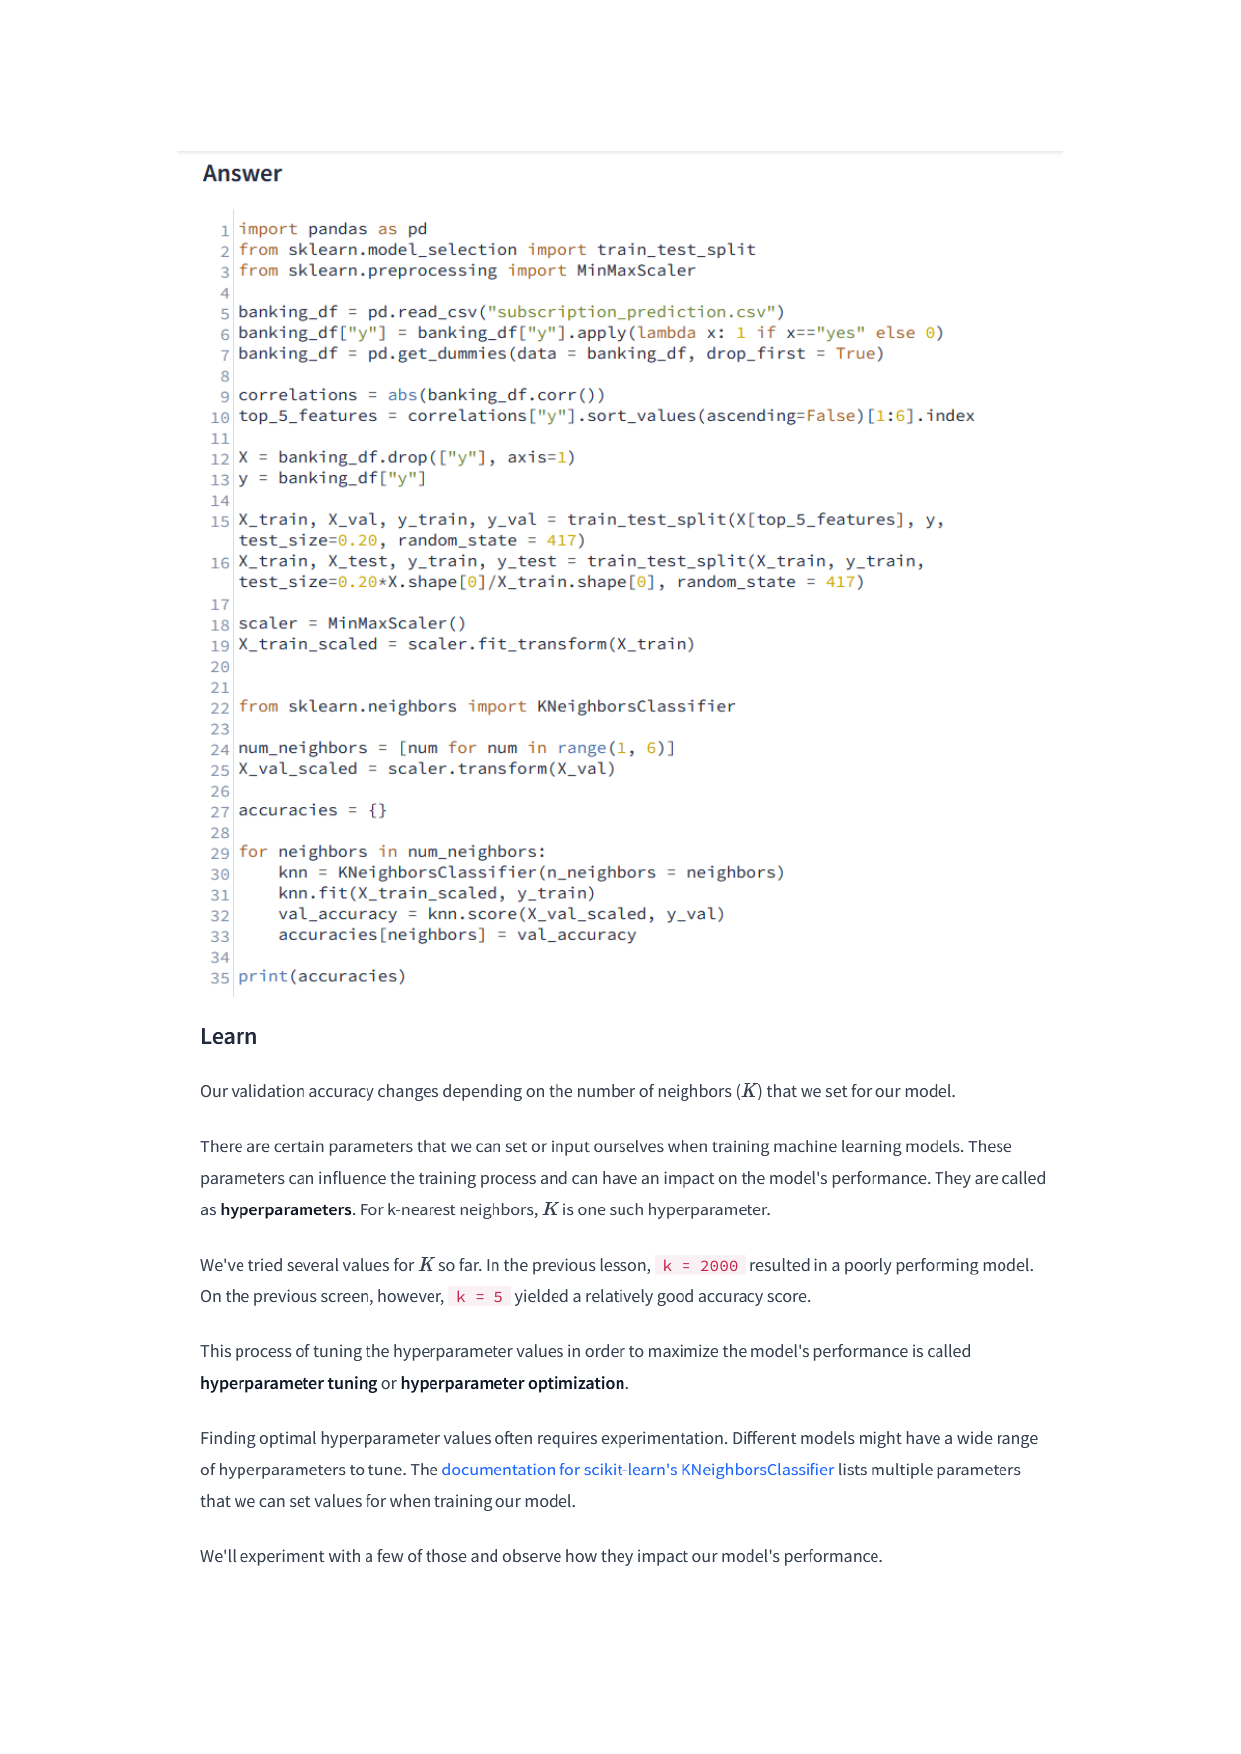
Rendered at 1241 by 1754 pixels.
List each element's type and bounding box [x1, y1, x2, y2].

picture [177, 1012, 1063, 1602]
picture [177, 147, 1063, 997]
